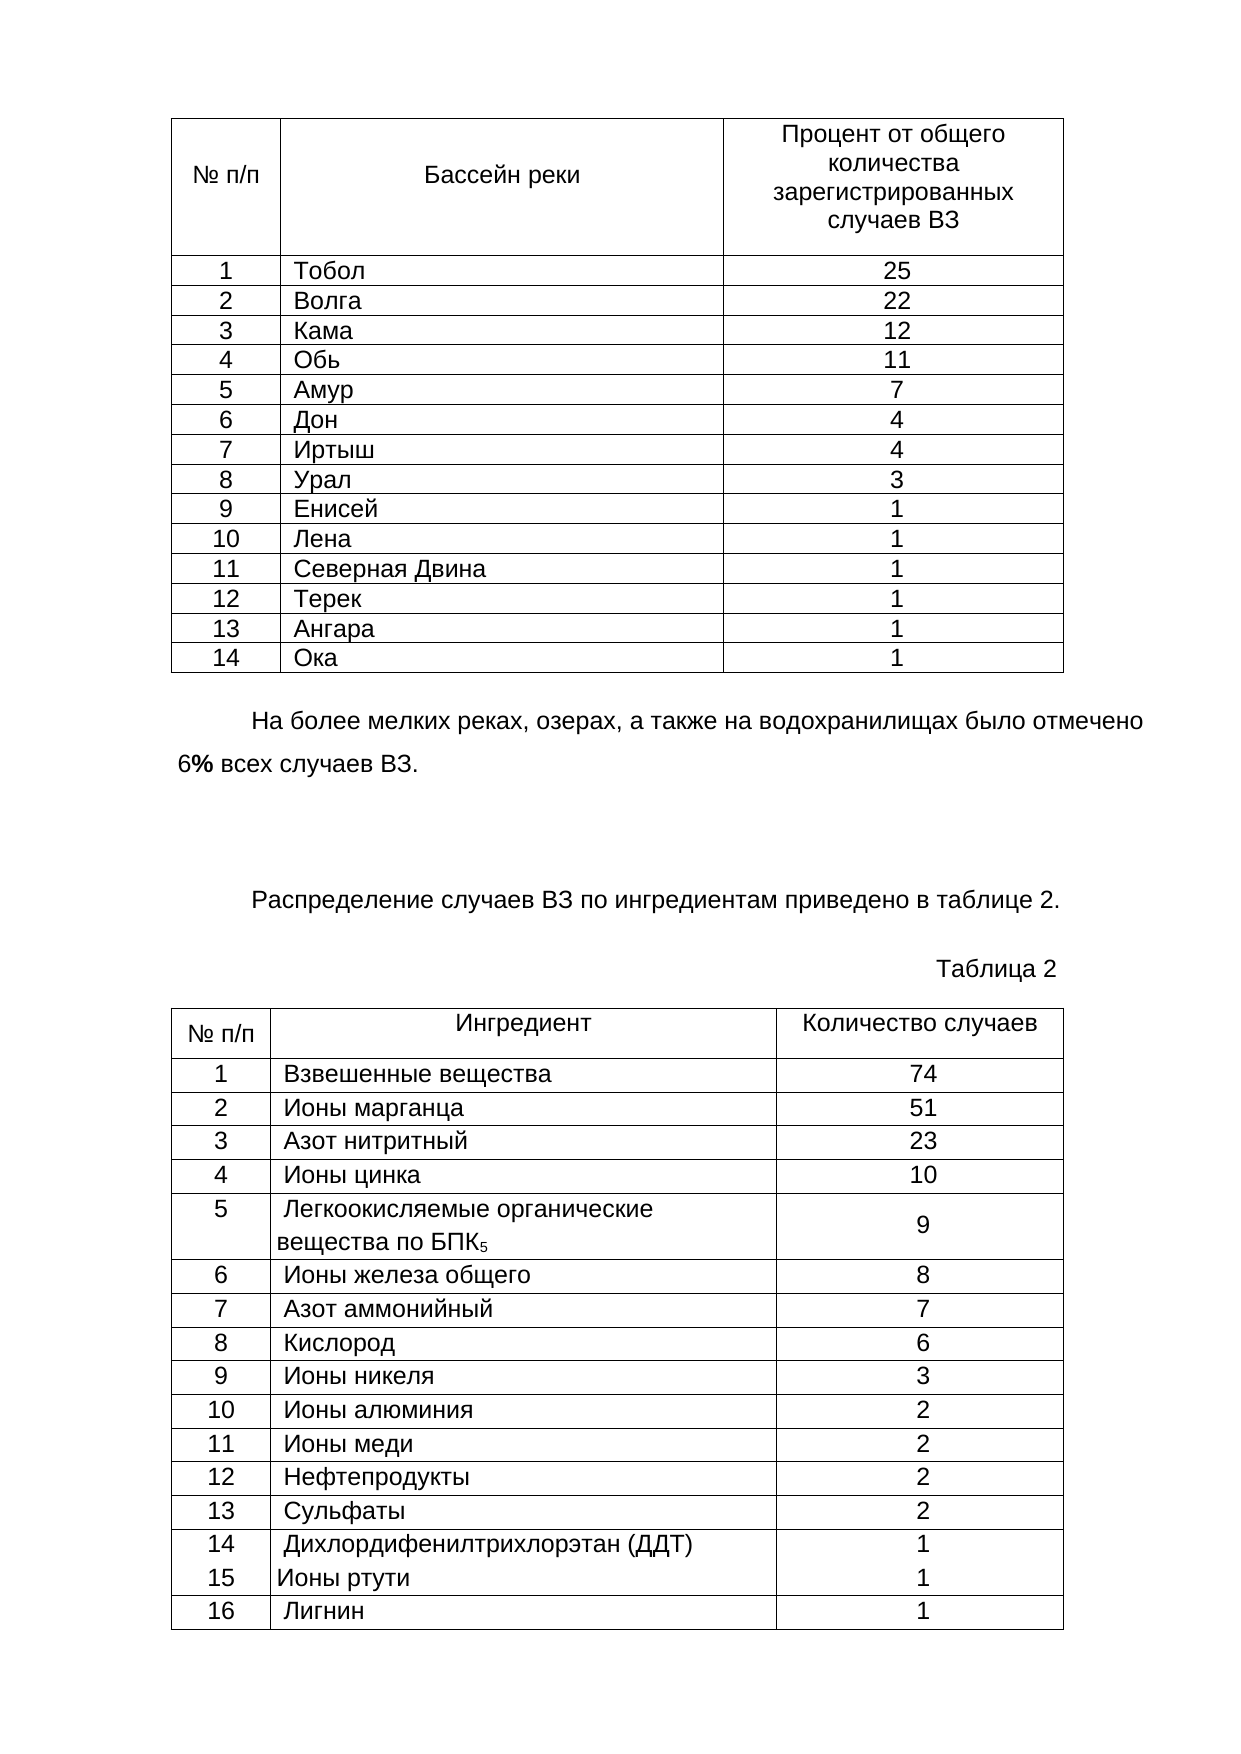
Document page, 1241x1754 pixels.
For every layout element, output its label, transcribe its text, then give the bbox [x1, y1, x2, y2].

table_cell 7 [724, 375, 1063, 404]
table_cell 7 [172, 435, 280, 463]
table_cell 2 [777, 1496, 1063, 1528]
table_cell 6 [777, 1328, 1063, 1360]
table_cell 5 [172, 1194, 270, 1259]
table_header № п/п [172, 1009, 270, 1058]
table_cell 1 [724, 554, 1063, 583]
text На более мелких реках, озерах, а также на водохранилищах было отмечено 6% всех случаев ВЗ. [177, 706, 1152, 778]
table_cell 8 [777, 1260, 1063, 1293]
table_cell 8 [172, 1328, 270, 1360]
table_cell 10 [172, 1395, 270, 1427]
table_cell 25 [724, 256, 1063, 285]
table_header Бассейн реки [281, 119, 723, 255]
table_cell 2 [777, 1395, 1063, 1427]
text Распределение случаев ВЗ по ингредиентам приведено в таблице 2. [177, 886, 1152, 914]
table_cell 1 [724, 494, 1063, 523]
table_cell 74 [777, 1059, 1063, 1092]
table_cell Енисей [281, 494, 723, 523]
table_cell 5 [172, 375, 280, 404]
table_cell 2 [777, 1462, 1063, 1495]
table_cell 14 [172, 643, 280, 672]
table_cell 6 [172, 1260, 270, 1293]
table_cell 1 [724, 614, 1063, 642]
table_cell 3 [172, 316, 280, 344]
table_cell 1 [724, 643, 1063, 672]
table_cell Терек [281, 584, 723, 612]
table_cell 7 [777, 1294, 1063, 1327]
table_cell 9 [172, 1361, 270, 1394]
table_cell 13 [172, 1496, 270, 1528]
table_cell Азот аммонийный [271, 1294, 776, 1327]
table_cell Амур [281, 375, 723, 404]
table_cell 51 [777, 1093, 1063, 1125]
table_cell 1 [172, 256, 280, 285]
table_cell Нефтепродукты [271, 1462, 776, 1495]
table_cell Тобол [281, 256, 723, 285]
table_cell 16 [172, 1596, 270, 1629]
table_cell Ионы железа общего [271, 1260, 776, 1293]
table_cell 4 [724, 435, 1063, 463]
table_cell 6 [172, 405, 280, 434]
table_header Процент от общего количества зарегистрированных случаев ВЗ [724, 119, 1063, 255]
table_cell 3 [172, 1126, 270, 1159]
table_cell 4 [172, 1160, 270, 1193]
table_cell Сульфаты [271, 1496, 776, 1528]
table_cell Обь [281, 345, 723, 374]
table_cell 10 [777, 1160, 1063, 1193]
table_cell Кама [281, 316, 723, 344]
table_cell Северная Двина [281, 554, 723, 583]
table_cell 7 [172, 1294, 270, 1327]
table_cell 3 [777, 1361, 1063, 1394]
table_cell 11 [172, 554, 280, 583]
table_cell Ангара [281, 614, 723, 642]
table_cell 4 [724, 405, 1063, 434]
table_cell Азот нитритный [271, 1126, 776, 1159]
table_cell 4 [172, 345, 280, 374]
table_cell Ионы никеля [271, 1361, 776, 1394]
table_cell Лигнин [271, 1596, 776, 1629]
table_cell Ионы меди [271, 1429, 776, 1461]
table_cell 9 [172, 494, 280, 523]
table_cell 1 [172, 1059, 270, 1092]
table_cell 2 [172, 286, 280, 314]
table_cell 1 [777, 1596, 1063, 1629]
table_cell 1 1 [777, 1530, 1063, 1595]
table_cell Ионы цинка [271, 1160, 776, 1193]
table_cell 11 [724, 345, 1063, 374]
table_header Ингредиент [271, 1009, 776, 1058]
table_cell Дон [281, 405, 723, 434]
table_cell Урал [281, 465, 723, 493]
table_cell 12 [724, 316, 1063, 344]
table_cell 8 [172, 465, 280, 493]
table_cell 2 [777, 1429, 1063, 1461]
table_cell Взвешенные вещества [271, 1059, 776, 1092]
table_cell Иртыш [281, 435, 723, 463]
table_cell 12 [172, 584, 280, 612]
table_cell 1 [724, 524, 1063, 553]
table_cell Дихлордифенилтрихлорэтан (ДДТ) Ионы ртути [271, 1530, 776, 1595]
table_cell 2 [172, 1093, 270, 1125]
table_cell Волга [281, 286, 723, 314]
table_cell 13 [172, 614, 280, 642]
table_cell Кислород [271, 1328, 776, 1360]
text Таблица 2 [177, 954, 1152, 982]
table_cell 22 [724, 286, 1063, 314]
table_cell Ионы марганца [271, 1093, 776, 1125]
table_header Количество случаев [777, 1009, 1063, 1058]
table_cell 10 [172, 524, 280, 553]
table_cell 3 [724, 465, 1063, 493]
table_cell 1 [724, 584, 1063, 612]
table_cell Ионы алюминия [271, 1395, 776, 1427]
table_cell 23 [777, 1126, 1063, 1159]
table_cell 11 [172, 1429, 270, 1461]
table_cell 9 [777, 1194, 1063, 1259]
table_cell 12 [172, 1462, 270, 1495]
table_cell Легкоокисляемые органические вещества по БПК5 [271, 1194, 776, 1259]
table_header № п/п [172, 119, 280, 255]
table_cell 14 15 [172, 1530, 270, 1595]
table_cell Ока [281, 643, 723, 672]
table_cell Лена [281, 524, 723, 553]
